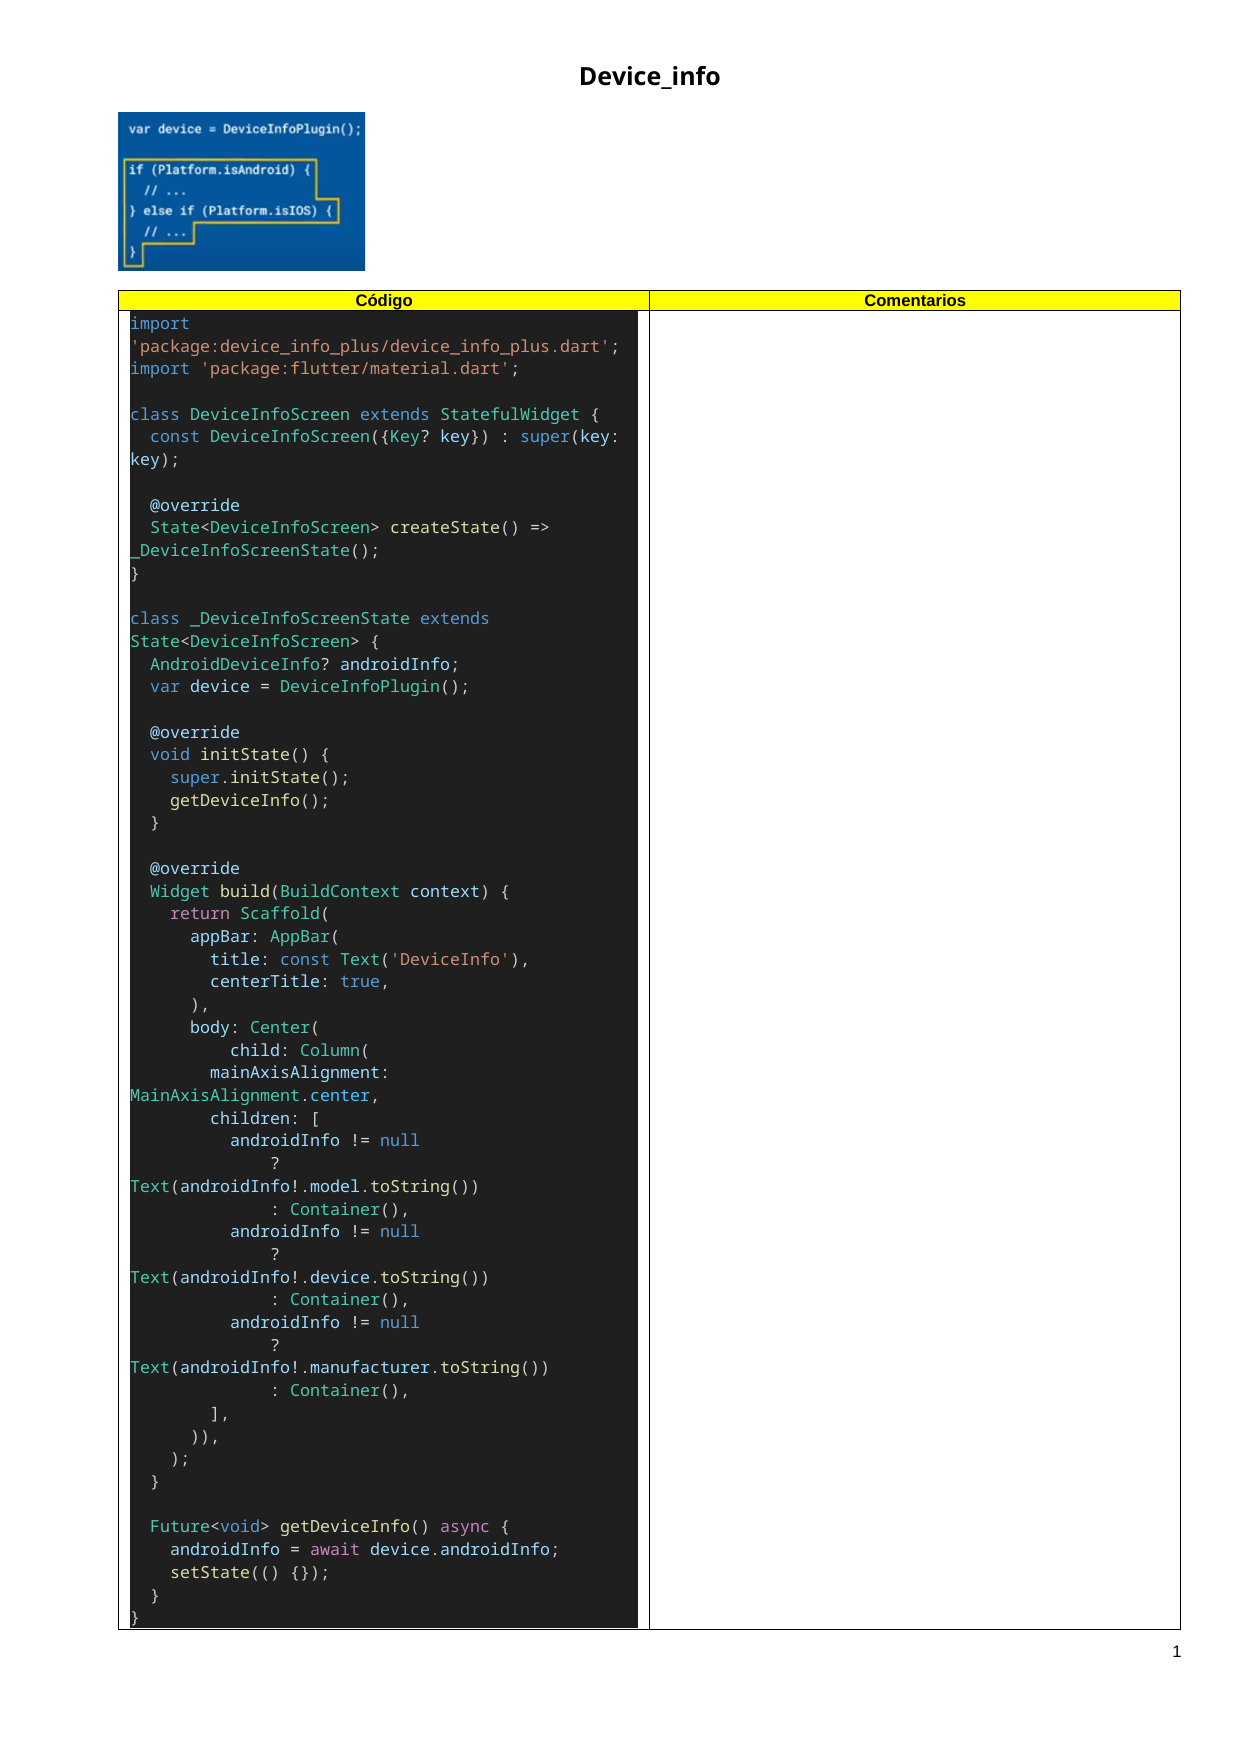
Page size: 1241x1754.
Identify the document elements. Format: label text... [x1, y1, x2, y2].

text Device_info [118, 59, 1181, 93]
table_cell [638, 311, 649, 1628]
table_header Código [119, 291, 649, 310]
picture [118, 112, 365, 271]
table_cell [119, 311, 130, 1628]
table_cell [650, 311, 1180, 1628]
table_header Comentarios [650, 291, 1180, 310]
